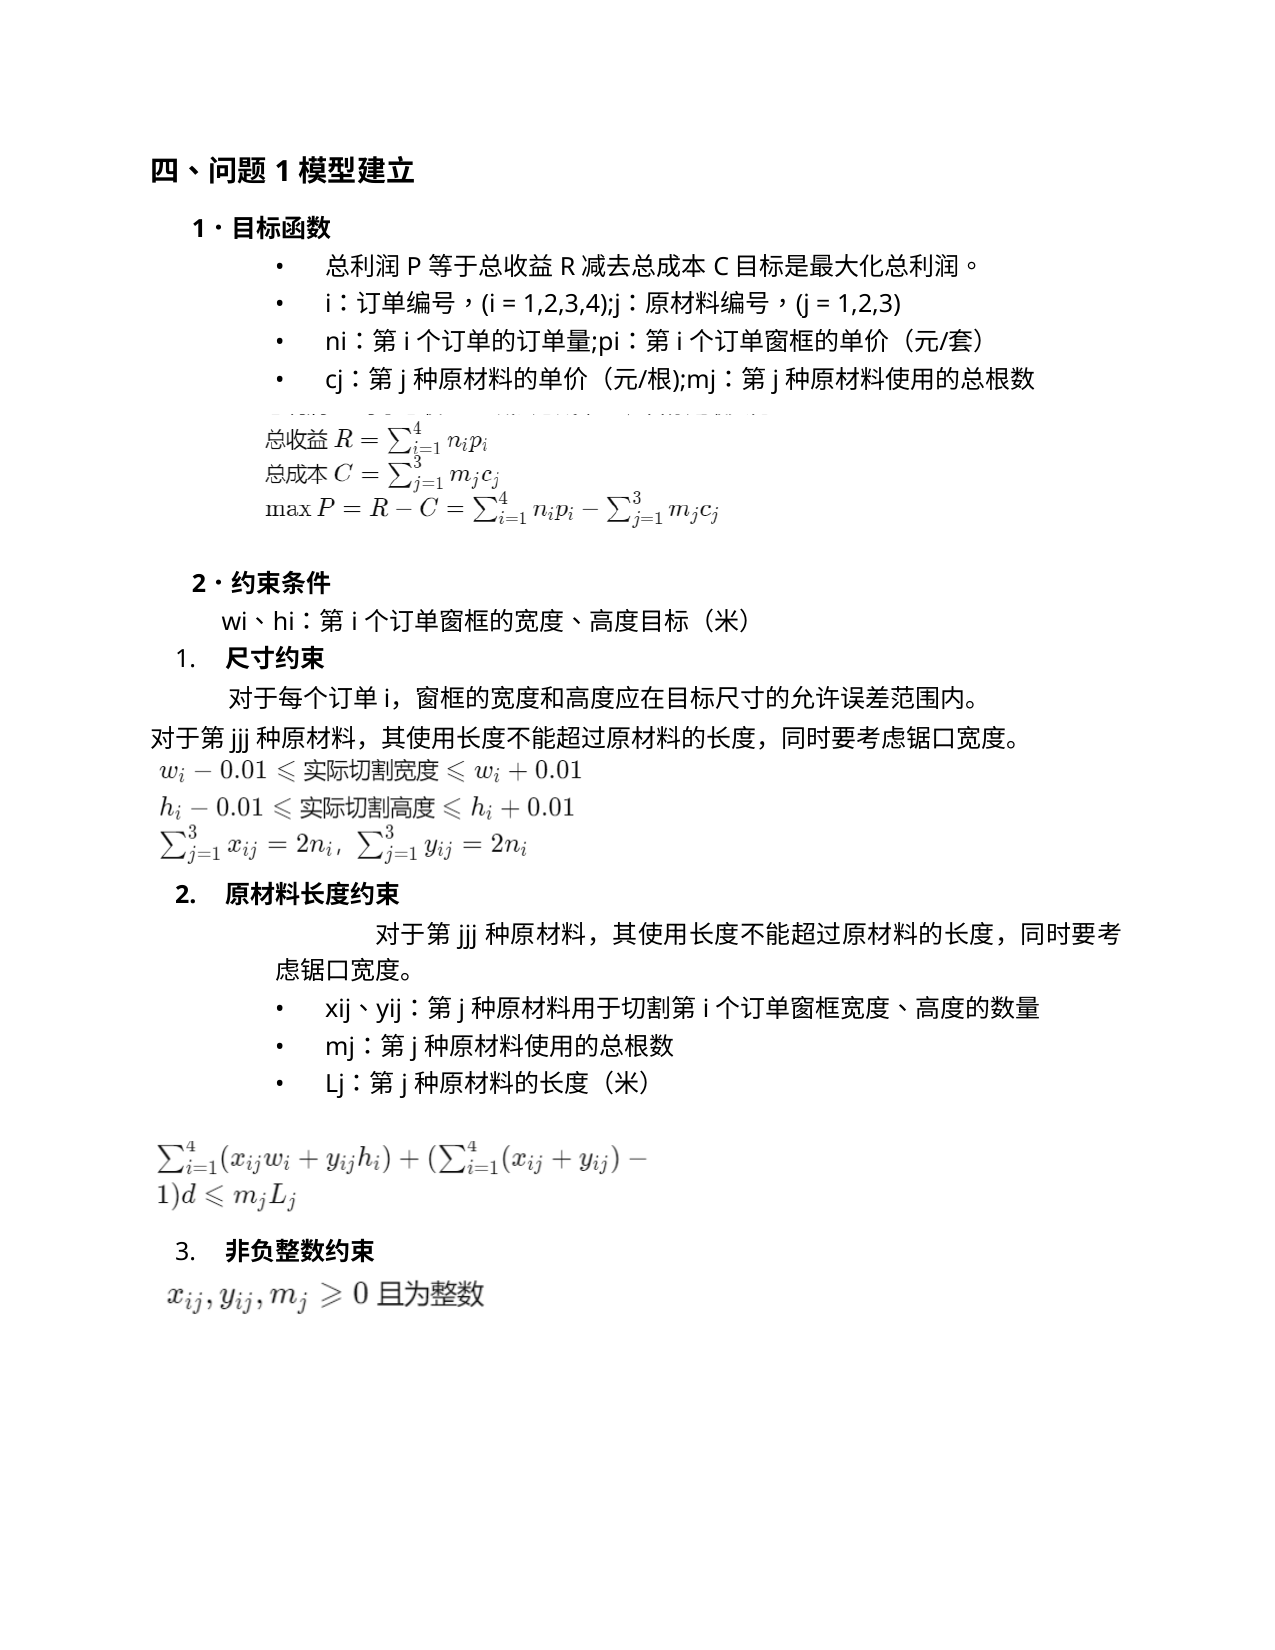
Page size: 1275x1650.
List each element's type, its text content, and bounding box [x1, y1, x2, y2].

subtitle 四、问题 1 模型建立 [150, 150, 1125, 190]
list 总利润 P 等于总收益 R 减去总成本 C目标是最大化总利润。 [275, 248, 1125, 282]
subtitle 约束条件 [150, 565, 1125, 599]
subtitle 1．目标函数 [150, 211, 1125, 244]
list 对于第 jjj 种原材料，其使用长度不能超过原材料的长度，同时要考虑锯口宽度。 [275, 914, 1125, 987]
list Lj：第 j 种原材料的长度（米） [275, 1066, 1125, 1100]
list 非负整数约束 [175, 1234, 1125, 1268]
picture [150, 1271, 511, 1320]
list cj：第 j 种原材料的单价（元/根);mj：第 j 种原材料使用的总根数 [275, 362, 1125, 396]
list 对于每个订单 i，窗框的宽度和高度应在目标尺寸的允许误差范围内。 [150, 679, 1125, 715]
picture [150, 1141, 668, 1230]
list 原材料长度约束 [175, 876, 1125, 910]
list 对于第 jjj 种原材料，其使用长度不能超过原材料的长度，同时要考虑锯口宽度。 [150, 719, 1125, 755]
list 尺寸约束 [175, 641, 1125, 675]
list wi、hi：第 i 个订单窗框的宽度、高度目标（米） [150, 603, 1125, 637]
list ni：第 i 个订单的订单量;pi：第 i 个订单窗框的单价（元/套） [275, 324, 1125, 358]
picture [150, 758, 600, 873]
list xij、yij：第 j 种原材料用于切割第 i 个订单窗框宽度、高度的数量 [275, 990, 1125, 1024]
picture [260, 414, 771, 545]
list i：订单编号，(i = 1,2,3,4);j：原材料编号，(j = 1,2,3) [275, 286, 1125, 320]
list mj：第 j 种原材料使用的总根数 [275, 1028, 1125, 1062]
